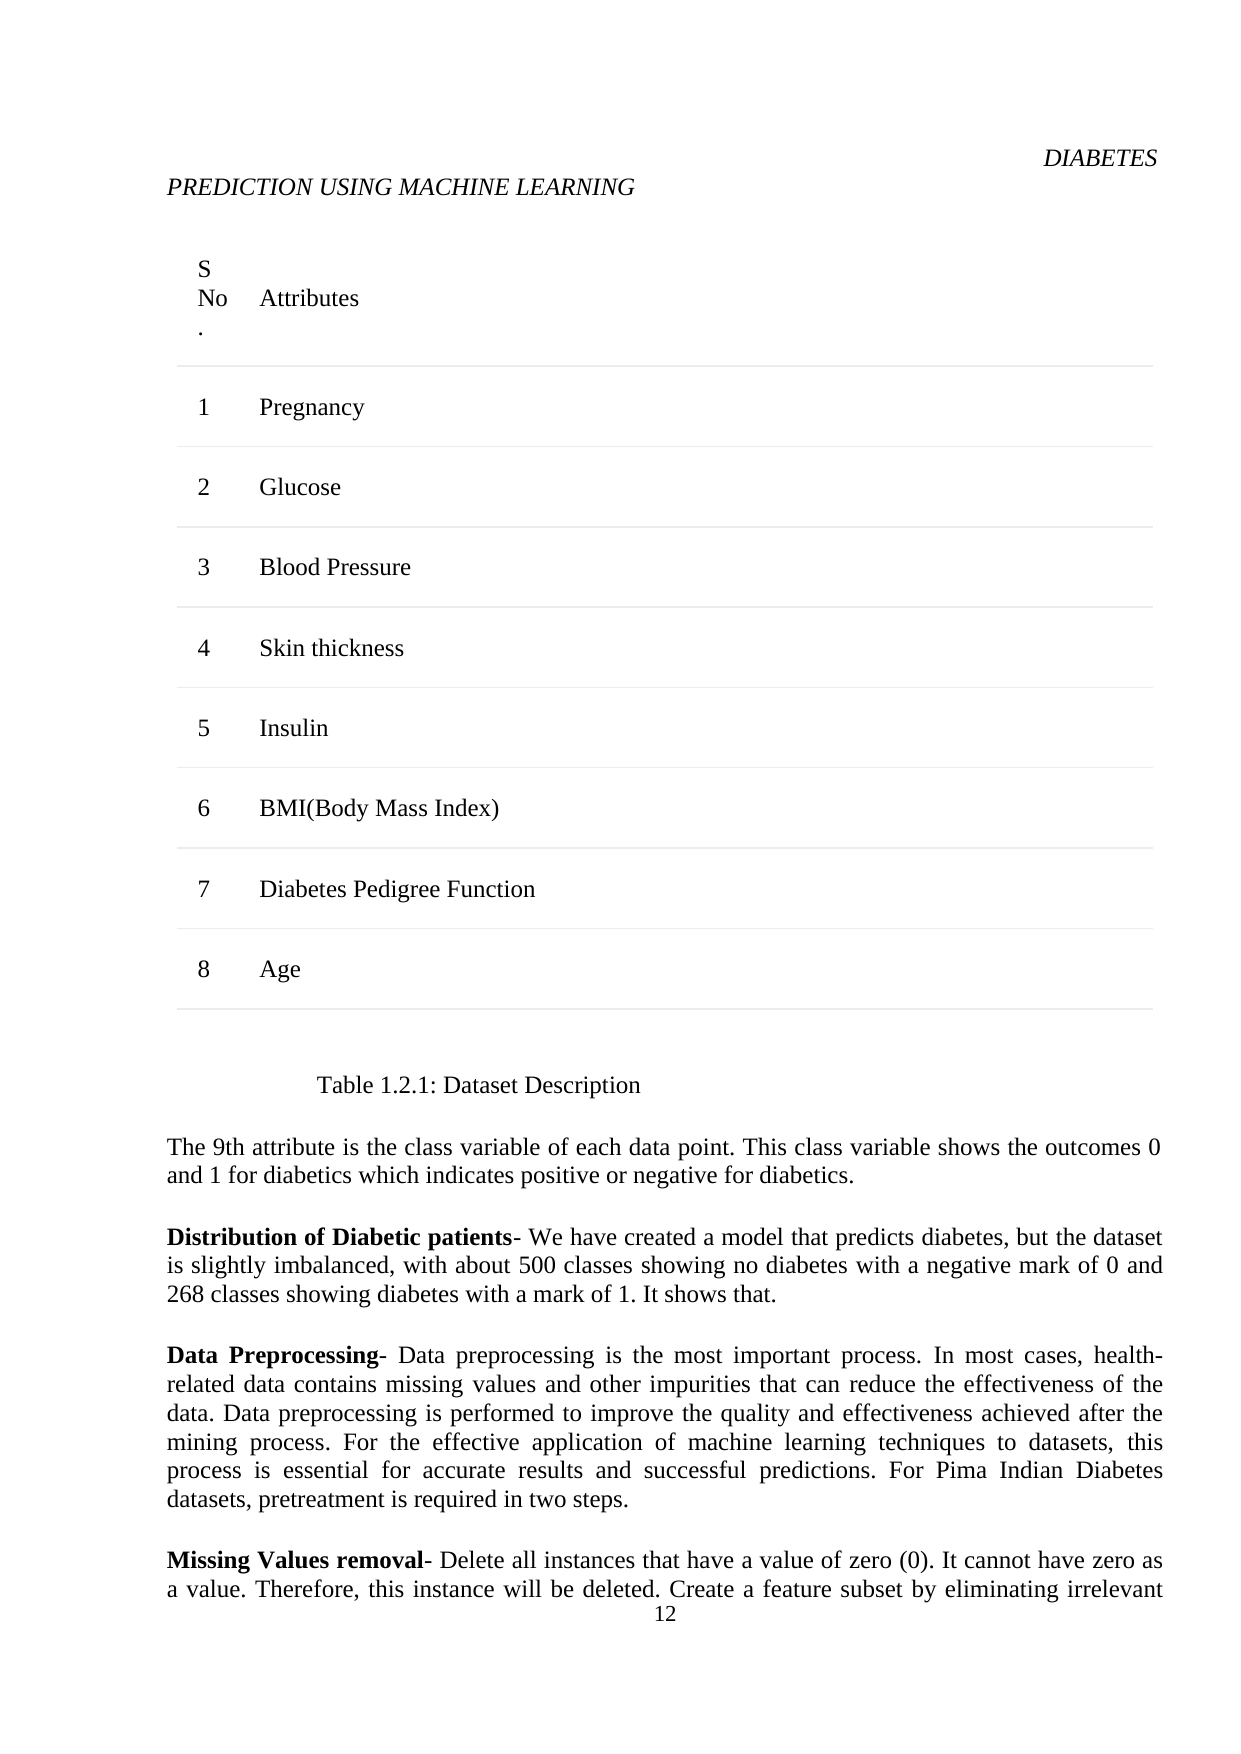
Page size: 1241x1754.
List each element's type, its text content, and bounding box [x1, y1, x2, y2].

table_cell 5 [177, 688, 247, 767]
text Table 1.2.1: Dataset Description [242, 1071, 1163, 1099]
table_cell Pregnancy [247, 367, 1153, 446]
text The 9th attribute is the class variable of each data point. This class variable shows the outcomes 0 and 1 for diabetics which indicates positive or negative for diabetics. [167, 1132, 1163, 1189]
table_cell Age [247, 929, 1153, 1008]
table_cell Diabetes Pedigree Function [247, 849, 1153, 927]
table_cell Insulin [247, 688, 1153, 767]
table_cell Skin thickness [247, 608, 1153, 687]
table_cell 1 [177, 367, 247, 446]
text Distribution of Diabetic patients- We have created a model that predicts diabetes, but the dataset is slightly imbalanced, with about 500 classes showing no diabetes with a negative mark of 0 and 268 classes showing diabetes with a mark of 1. It shows that. [167, 1222, 1163, 1308]
table_header S No. [177, 229, 247, 365]
table_cell 4 [177, 608, 247, 687]
text Data Preprocessing- Data preprocessing is the most important process. In most cases, health-related data contains missing values ​​and other impurities that can reduce the effectiveness of the data. Data preprocessing is performed to improve the quality and effectiveness achieved after the mining process. For the effective application of machine learning techniques to datasets, this process is essential for accurate results and successful predictions. For Pima Indian Diabetes datasets, pretreatment is required in two steps. [167, 1341, 1163, 1513]
table_cell 7 [177, 849, 247, 927]
table_cell 6 [177, 768, 247, 847]
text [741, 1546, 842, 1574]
table_cell 2 [177, 447, 247, 526]
table_cell BMI(Body Mass Index) [247, 768, 1153, 847]
table_header Attributes [247, 229, 1153, 365]
table_cell Glucose [247, 447, 1153, 526]
table_cell 8 [177, 929, 247, 1008]
table_cell 3 [177, 528, 247, 606]
table_cell Blood Pressure [247, 528, 1153, 606]
